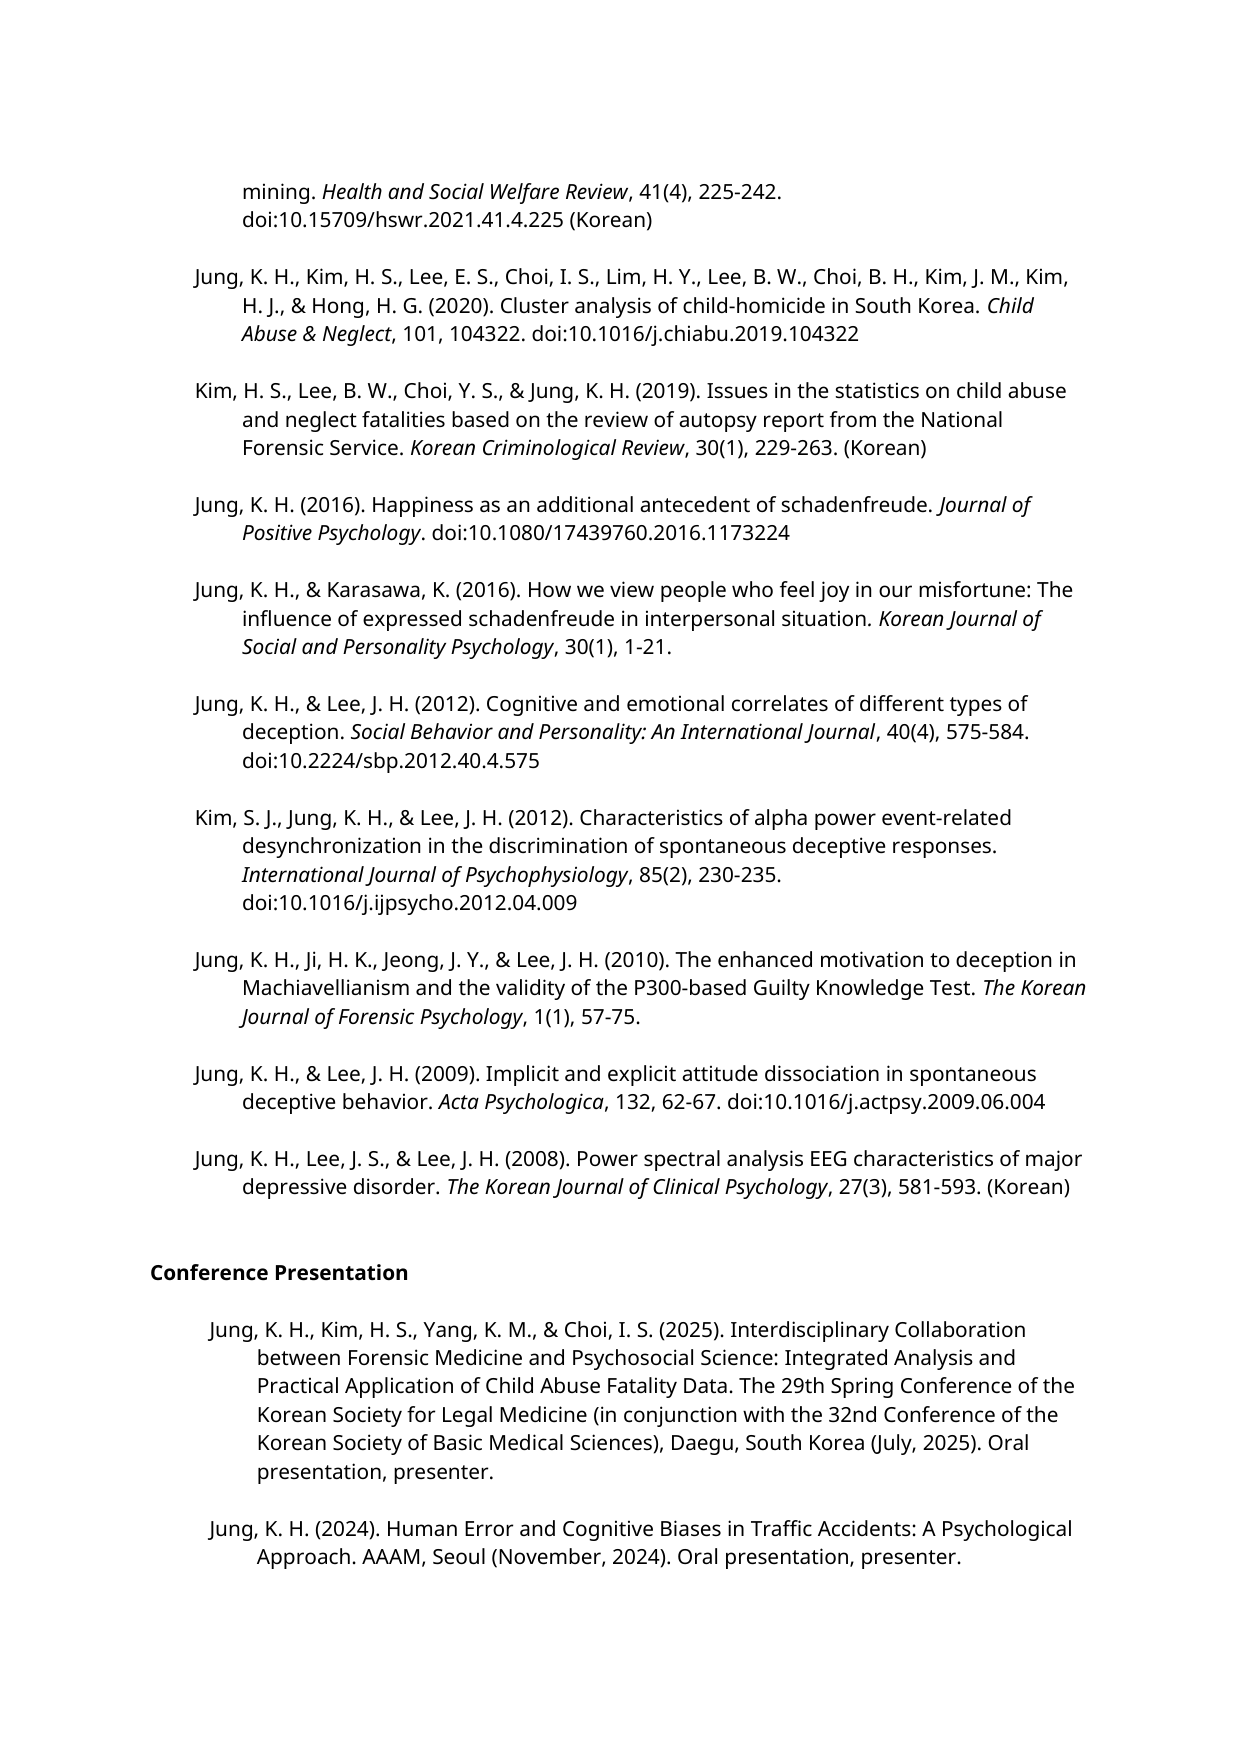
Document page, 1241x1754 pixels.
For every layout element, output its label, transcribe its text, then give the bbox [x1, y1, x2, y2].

text Kim, S. J., Jung, K. H., & Lee, J. H. (2012). Characteristics of alpha power event-related desynchronization in the discrimination of spontaneous deceptive responses. International Journal of Psychophysiology, 85(2), 230-235. doi:10.1016/j.ijpsycho.2012.04.009 [194, 803, 1090, 917]
text Jung, K. H., Ji, H. K., Jeong, J. Y., & Lee, J. H. (2010). The enhanced motivation to deception in Machiavellianism and the validity of the P300-based Guilty Knowledge Test. The Korean Journal of Forensic Psychology, 1(1), 57-75. [194, 945, 1090, 1030]
text Jung, K. H., & Lee, J. H. (2009). Implicit and explicit attitude dissociation in spontaneous deceptive behavior. Acta Psychologica, 132, 62-67. doi:10.1016/j.actpsy.2009.06.004 [194, 1059, 1090, 1116]
text Jung, K. H., Kim, H. S., Lee, E. S., Choi, I. S., Lim, H. Y., Lee, B. W., Choi, B. H., Kim, J. M., Kim, H. J., & Hong, H. G. (2020). Cluster analysis of child-homicide in South Korea. Child Abuse & Neglect, 101, 104322. doi:10.1016/j.chiabu.2019.104322 [194, 262, 1090, 348]
text Jung, K. H. (2024). Human Error and Cognitive Biases in Traffic Accidents: A Psychological Approach. AAAM, Seoul (November, 2024). Oral presentation, presenter. [209, 1514, 1090, 1571]
text Conference Presentation [150, 1258, 1090, 1286]
text Jung, K. H., & Karasawa, K. (2016). How we view people who feel joy in our misfortune: The influence of expressed schadenfreude in interpersonal situation. Korean Journal of Social and Personality Psychology, 30(1), 1-21. [194, 575, 1090, 661]
text Jung, K. H., Kim, H. S., Yang, K. M., & Choi, I. S. (2025). Interdisciplinary Collaboration between Forensic Medicine and Psychosocial Science: Integrated Analysis and Practical Application of Child Abuse Fatality Data. The 29th Spring Conference of the Korean Society for Legal Medicine (in conjunction with the 32nd Conference of the Korean Society of Basic Medical Sciences), Daegu, South Korea (July, 2025). Oral presentation, presenter. [209, 1315, 1090, 1485]
text Jung, K. H. (2016). Happiness as an additional antecedent of schadenfreude. Journal of Positive Psychology. doi:10.1080/17439760.2016.1173224 [194, 490, 1090, 547]
text Jung, K. H., Lee, J. S., & Lee, J. H. (2008). Power spectral analysis EEG characteristics of major depressive disorder. The Korean Journal of Clinical Psychology, 27(3), 581-593. (Korean) [194, 1144, 1090, 1201]
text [194, 177, 1090, 234]
text Kim, H. S., Lee, B. W., Choi, Y. S., & Jung, K. H. (2019). Issues in the statistics on child abuse and neglect fatalities based on the review of autopsy report from the National Forensic Service. Korean Criminological Review, 30(1), 229-263. (Korean) [194, 376, 1090, 462]
text Jung, K. H., & Lee, J. H. (2012). Cognitive and emotional correlates of different types of deception. Social Behavior and Personality: An International Journal, 40(4), 575-584. doi:10.2224/sbp.2012.40.4.575 [194, 689, 1090, 774]
